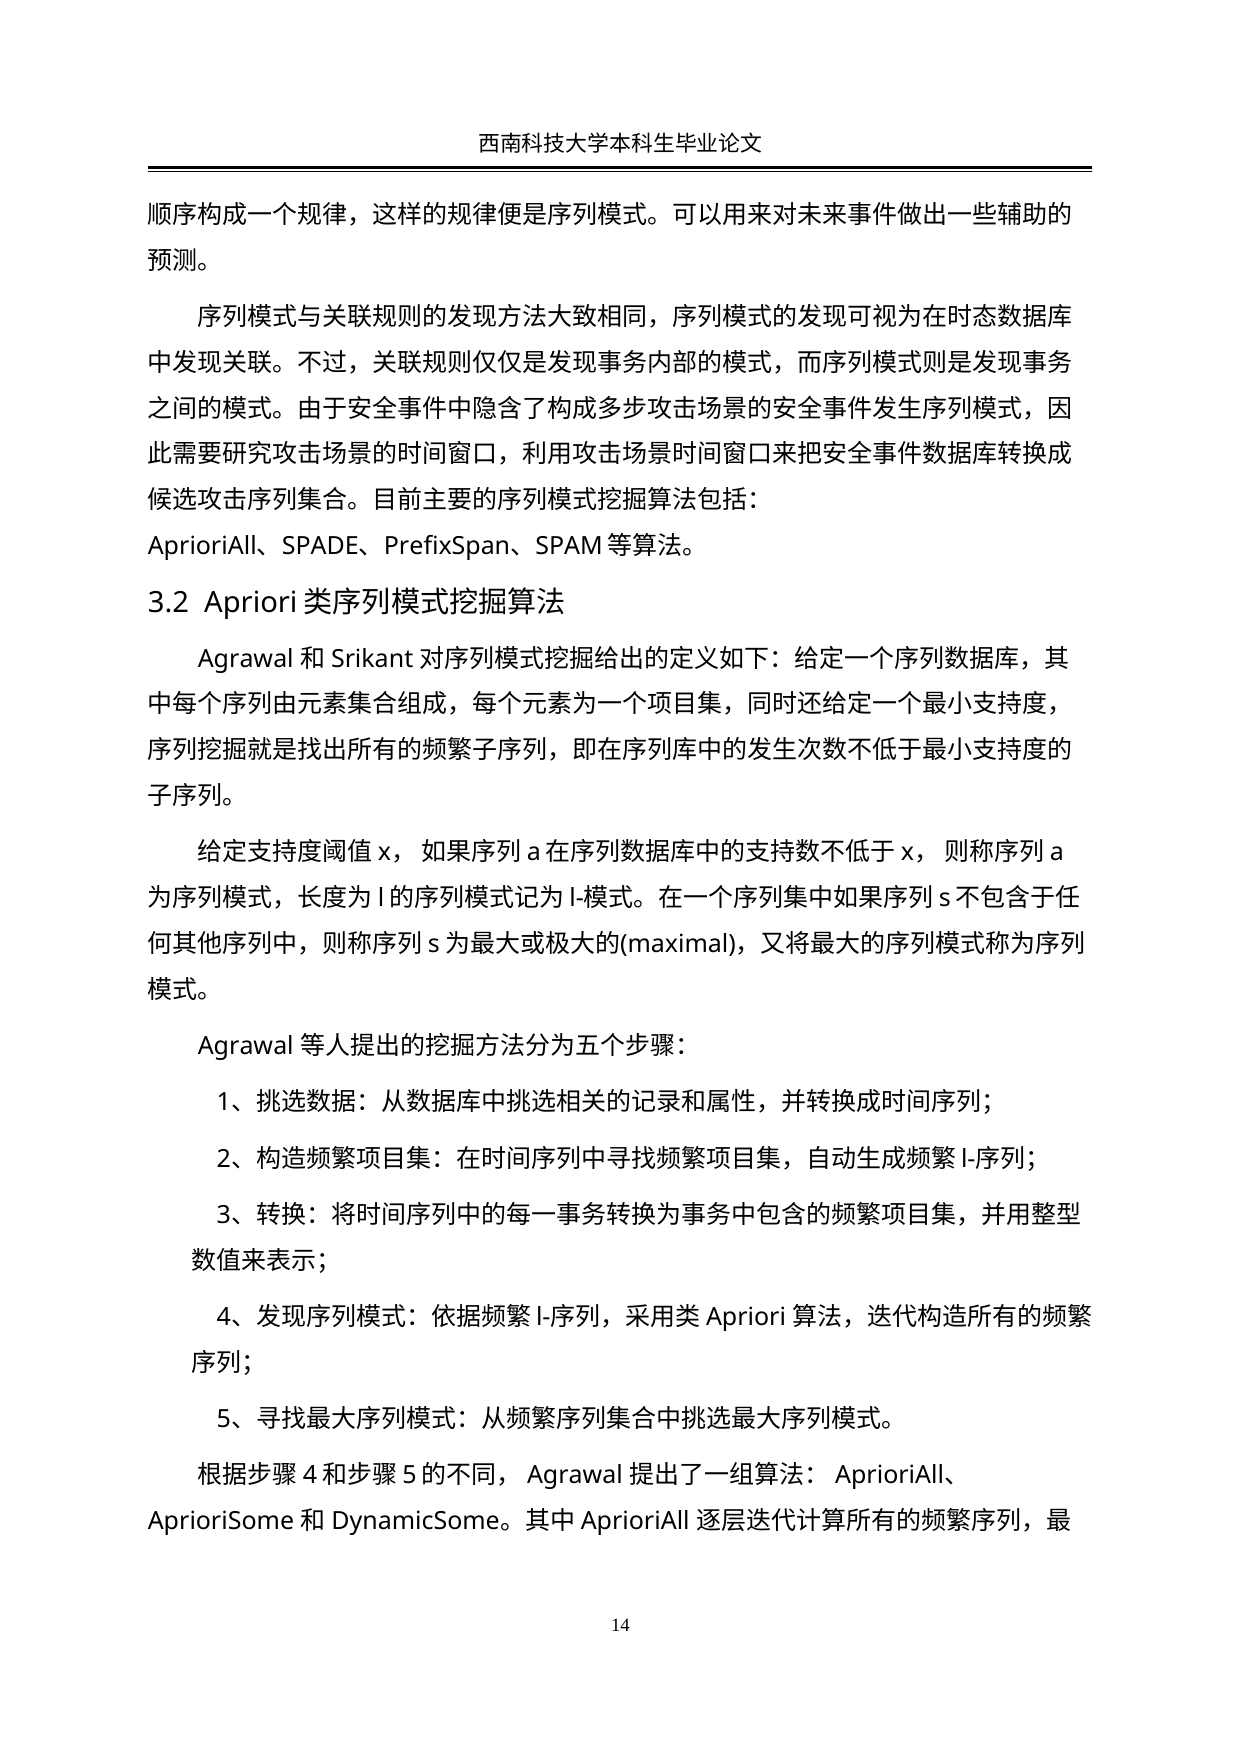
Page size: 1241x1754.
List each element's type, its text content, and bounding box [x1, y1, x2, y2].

text 3.2 Apriori类序列模式挖掘算法 [148, 577, 1092, 623]
text 1、挑选数据：从数据库中挑选相关的记录和属性，并转换成时间序列； [191, 1077, 1092, 1123]
text 给定支持度阈值x， 如果序列a在序列数据库中的支持数不低于x， 则称序列a为序列模式，长度为l的序列模式记为l-模式。在一个序列集中如果序列s不包含于任何其他序列中，则称序列s为最大或极大的(maximal)，又将最大的序列模式称为序列模式。 [148, 827, 1092, 1010]
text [148, 1450, 1092, 1542]
text 5、寻找最大序列模式：从频繁序列集合中挑选最大序列模式。 [191, 1394, 1092, 1439]
text 4、发现序列模式：依据频繁l-序列，采用类 Apriori 算法，迭代构造所有的频繁序列； [191, 1292, 1092, 1383]
text 2、构造频繁项目集：在时间序列中寻找频繁项目集，自动生成频繁l-序列； [191, 1133, 1092, 1179]
text 序列模式与关联规则的发现方法大致相同，序列模式的发现可视为在时态数据库中发现关联。不过，关联规则仅仅是发现事务内部的模式，而序列模式则是发现事务之间的模式。由于安全事件中隐含了构成多步攻击场景的安全事件发生序列模式，因此需要研究攻击场景的时间窗口，利用攻击场景时间窗口来把安全事件数据库转换成候选攻击序列集合。目前主要的序列模式挖掘算法包括：AprioriAll、SPADE、PrefixSpan、SPAM等算法。 [148, 292, 1092, 567]
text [148, 189, 1092, 281]
text 3、转换：将时间序列中的每一事务转换为事务中包含的频繁项目集，并用整型数值来表示； [191, 1189, 1092, 1281]
text Agrawal 等人提出的挖掘方法分为五个步骤： [148, 1021, 1092, 1067]
text Agrawal 和 Srikant 对序列模式挖掘给出的定义如下：给定一个序列数据库，其中每个序列由元素集合组成，每个元素为一个项目集，同时还给定一个最小支持度，序列挖掘就是找出所有的频繁子序列，即在序列库中的发生次数不低于最小支持度的子序列。 [148, 633, 1092, 817]
